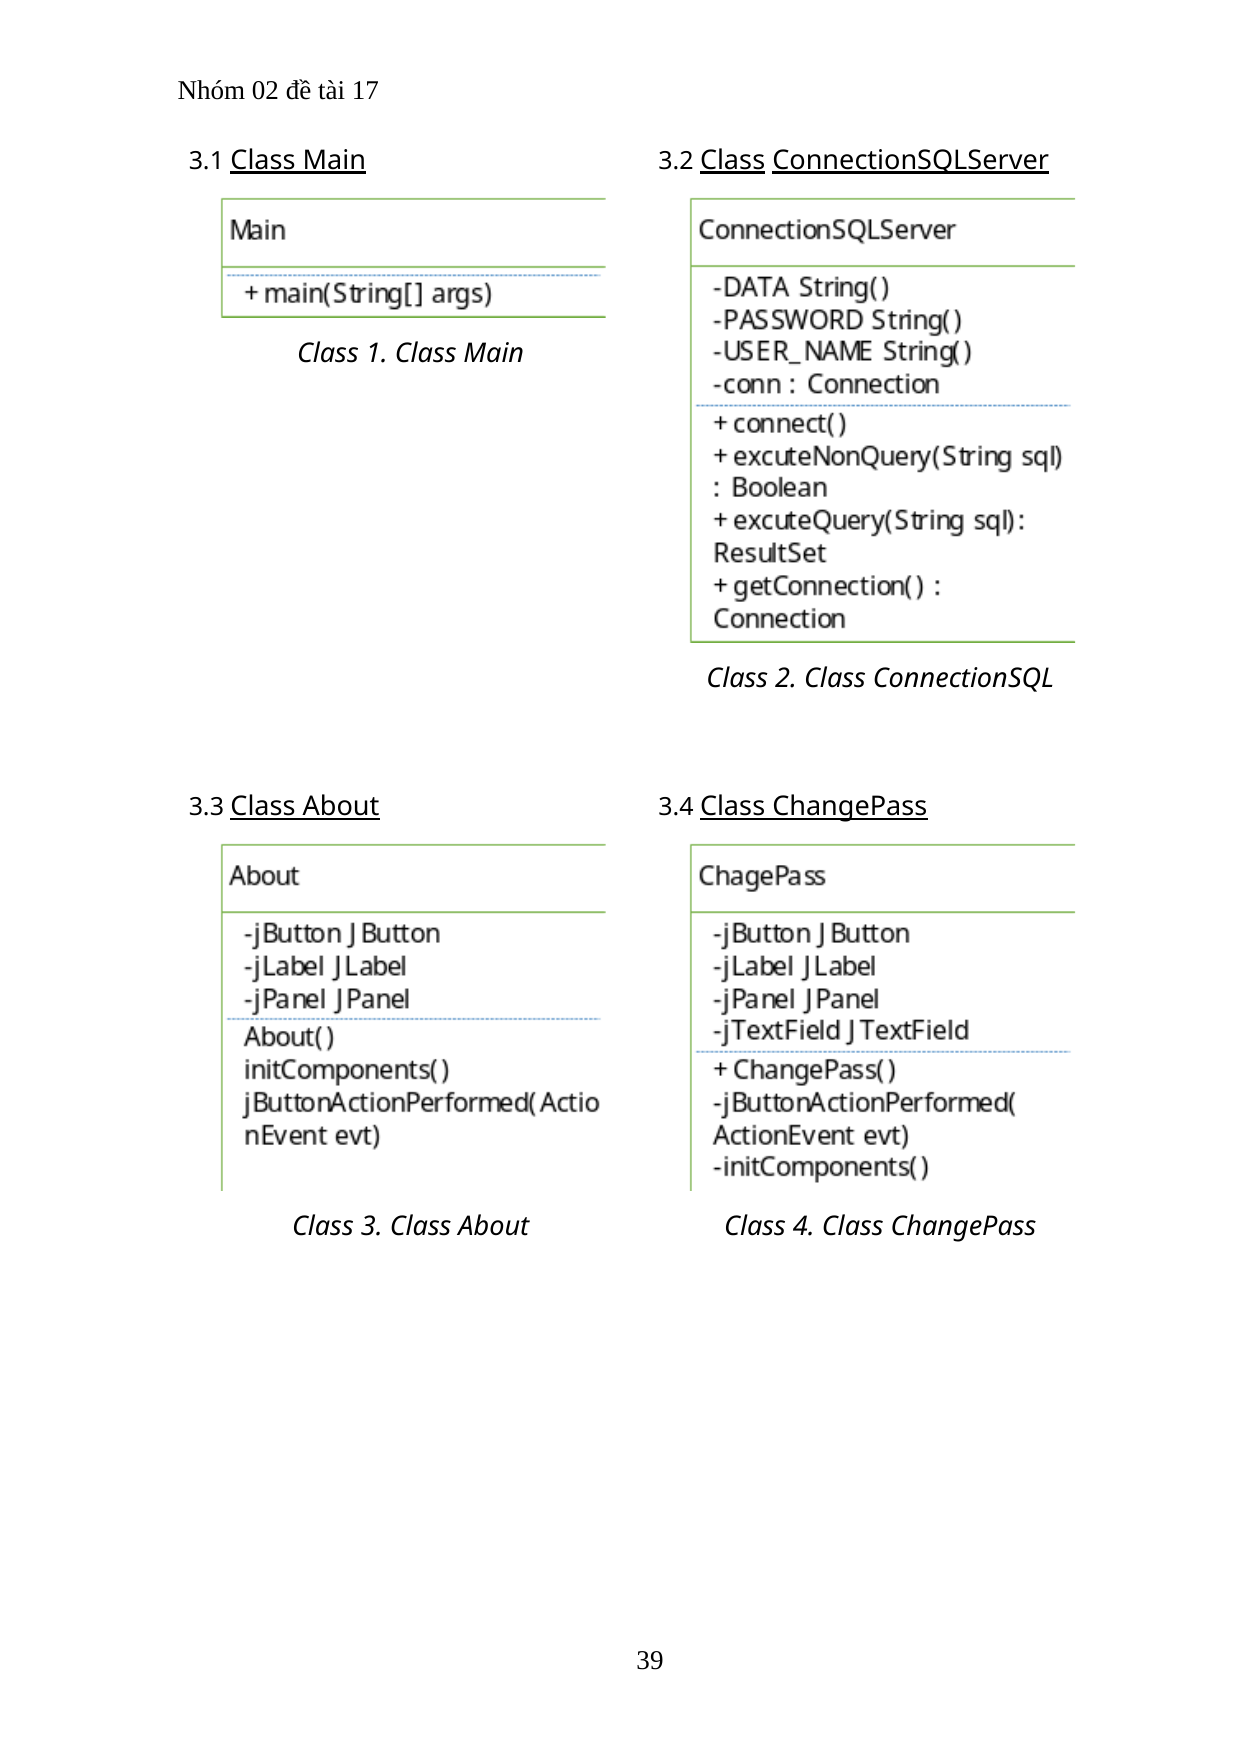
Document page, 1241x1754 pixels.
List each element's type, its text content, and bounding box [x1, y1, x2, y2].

table_cell 3.3 Class About Class 3. Class About [177, 783, 647, 1334]
table_cell 3.4 Class ChangePass Class 4. Class ChangePass [647, 783, 1116, 1334]
table_header 3.1 Class Main Class 1. Class Main [177, 136, 647, 782]
table_header 3.2 Class ConnectionSQLServer Class 2. Class ConnectionSQL [647, 136, 1116, 782]
